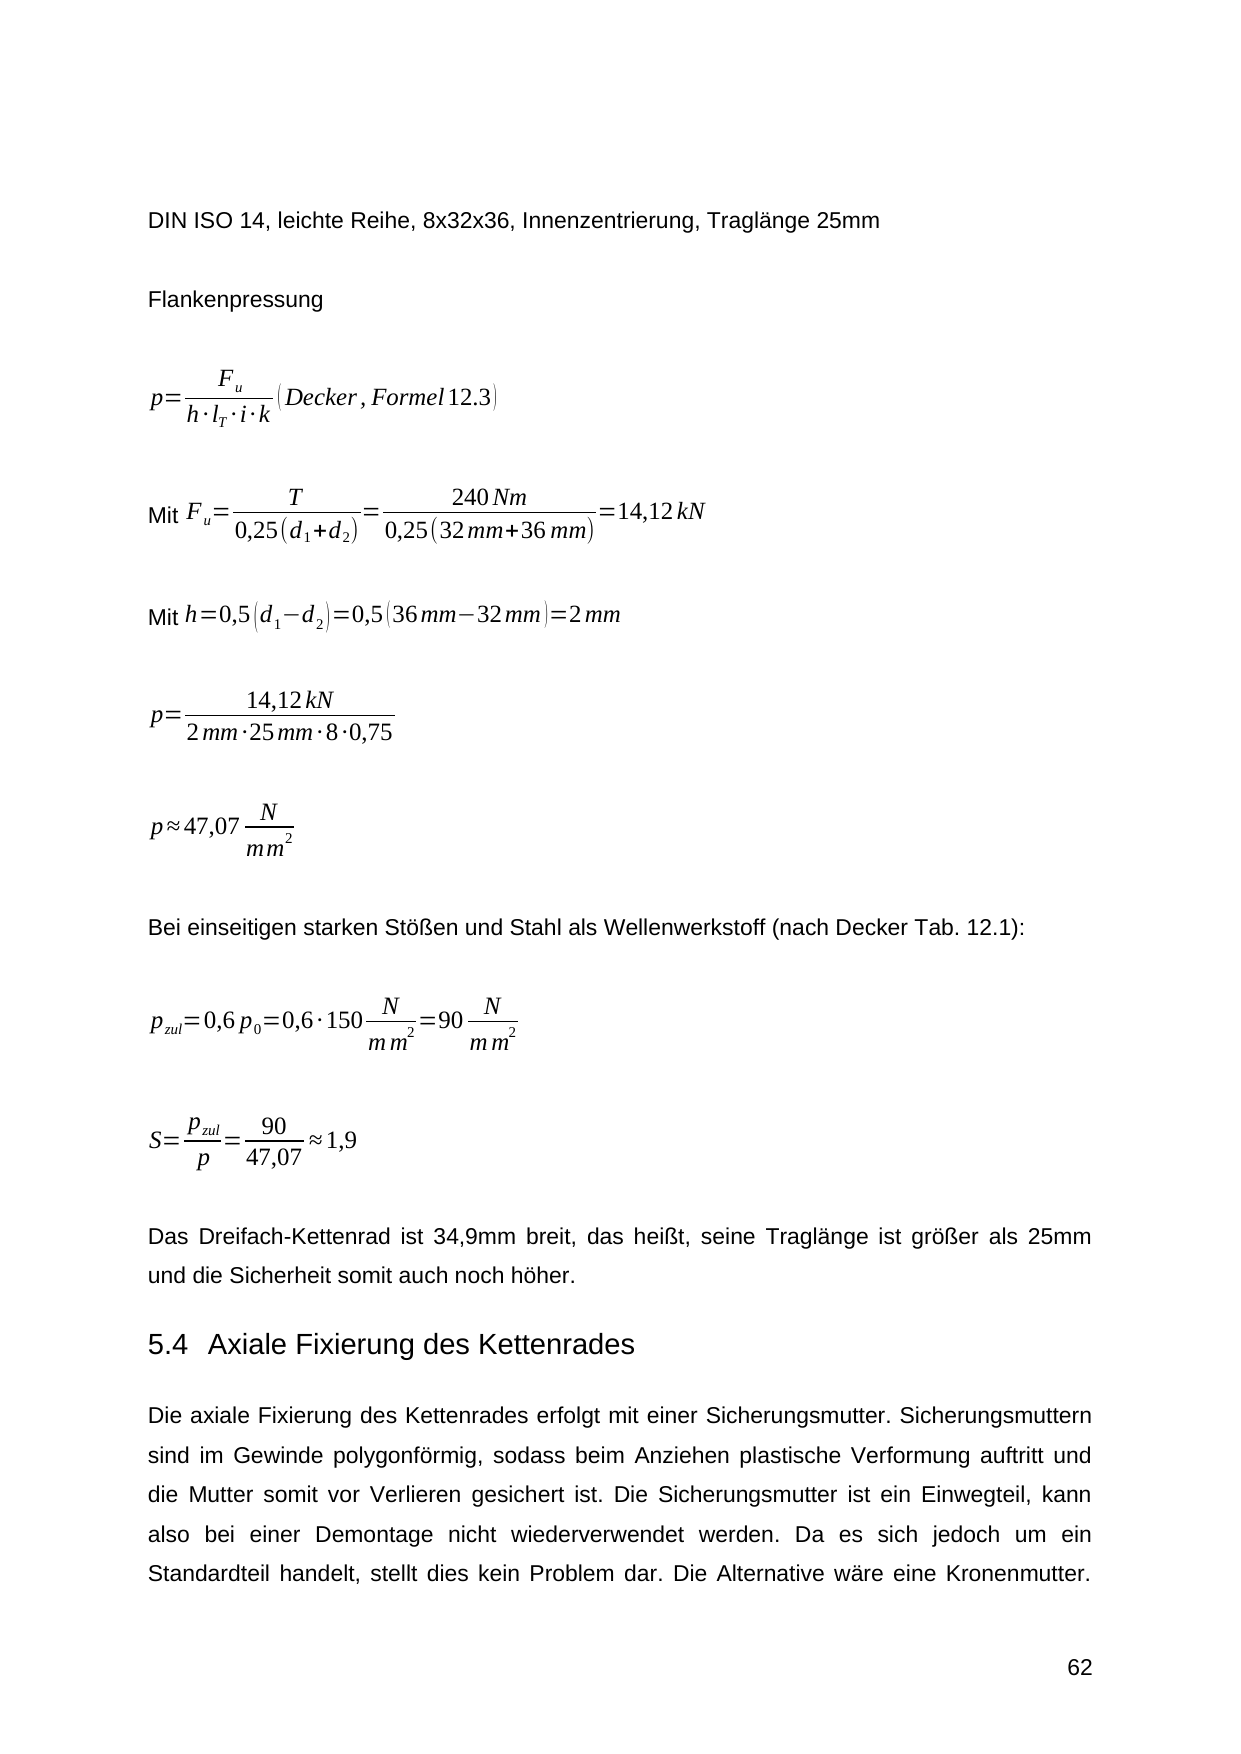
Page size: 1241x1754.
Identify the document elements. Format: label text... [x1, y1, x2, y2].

text Mit [148, 484, 1092, 547]
text Das Dreifach-Kettenrad ist 34,9mm breit, das heißt, seine Traglänge ist größer als 25mm und die Sicherheit somit auch noch höher. [148, 1223, 1092, 1289]
text DIN ISO 14, leichte Reihe, 8x32x36, Innenzentrierung, Traglänge 25mm [148, 207, 1092, 233]
text Mit [148, 599, 1092, 634]
subtitle Axiale Fixierung des Kettenrades [148, 1327, 1092, 1360]
text Bei einseitigen starken Stößen und Stahl als Wellenwerkstoff (nach Decker Tab. 12.1): [148, 913, 1092, 940]
text Flankenpressung [148, 286, 1092, 312]
